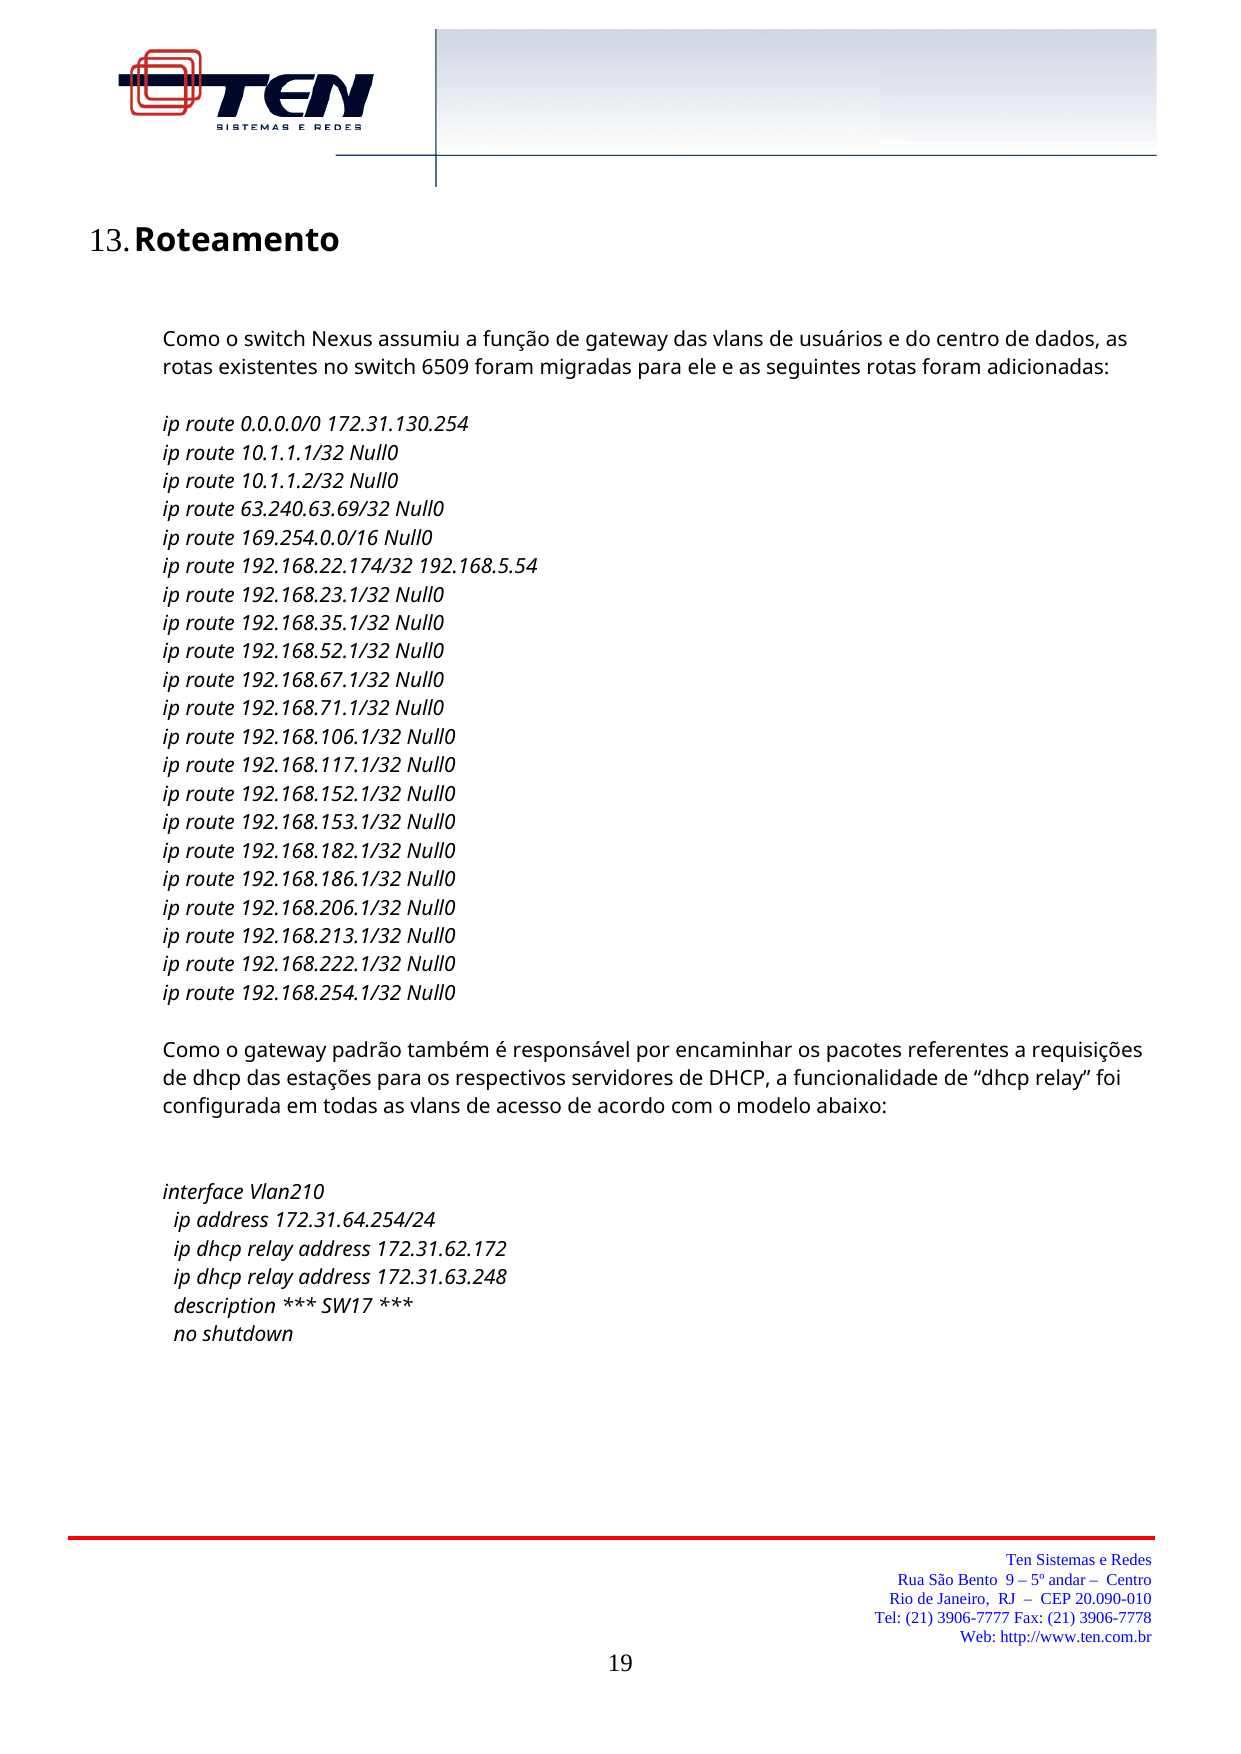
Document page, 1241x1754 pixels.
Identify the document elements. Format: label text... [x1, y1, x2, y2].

text ip route 192.168.52.1/32 Null0 [162, 637, 1152, 665]
text ip route 192.168.106.1/32 Null0 [162, 722, 1152, 750]
text Como o gateway padrão também é responsável por encaminhar os pacotes referentes a requisições de dhcp das estações para os respectivos servidores de DHCP, a funcionalidade de “dhcp relay” foi configurada em todas as vlans de acesso de acordo com o modelo abaixo: [162, 1035, 1152, 1120]
text ip route 192.168.35.1/32 Null0 [162, 608, 1152, 637]
text interface Vlan210 [162, 1177, 1152, 1205]
text ip dhcp relay address 172.31.62.172 [162, 1234, 1152, 1262]
text ip route 192.168.23.1/32 Null0 [162, 580, 1152, 608]
text ip route 192.168.117.1/32 Null0 [162, 750, 1152, 779]
text ip route 192.168.152.1/32 Null0 [162, 779, 1152, 807]
text ip route 192.168.67.1/32 Null0 [162, 665, 1152, 693]
text ip route 192.168.153.1/32 Null0 [162, 807, 1152, 836]
picture [88, 29, 1157, 187]
text Como o switch Nexus assumiu a função de gateway das vlans de usuários e do centro de dados, as rotas existentes no switch 6509 foram migradas para ele e as seguintes rotas foram adicionadas: [162, 324, 1152, 381]
text description *** SW17 *** [162, 1291, 1152, 1319]
text ip dhcp relay address 172.31.63.248 [162, 1262, 1152, 1291]
text no shutdown [162, 1319, 1152, 1348]
subtitle Roteamento [89, 215, 1152, 261]
text ip route 192.168.71.1/32 Null0 [162, 693, 1152, 722]
text ip route 169.254.0.0/16 Null0 [162, 523, 1152, 551]
text ip route 192.168.213.1/32 Null0 [162, 921, 1152, 949]
text ip route 192.168.186.1/32 Null0 [162, 864, 1152, 893]
text ip address 172.31.64.254/24 [162, 1205, 1152, 1234]
text ip route 192.168.222.1/32 Null0 [162, 949, 1152, 978]
text ip route 0.0.0.0/0 172.31.130.254 [162, 409, 1152, 438]
text ip route 10.1.1.1/32 Null0 [162, 438, 1152, 466]
text ip route 63.240.63.69/32 Null0 [162, 494, 1152, 523]
text ip route 192.168.206.1/32 Null0 [162, 893, 1152, 921]
text ip route 192.168.254.1/32 Null0 [162, 978, 1152, 1006]
text ip route 192.168.182.1/32 Null0 [162, 836, 1152, 864]
text ip route 10.1.1.2/32 Null0 [162, 466, 1152, 494]
text ip route 192.168.22.174/32 192.168.5.54 [162, 551, 1152, 580]
